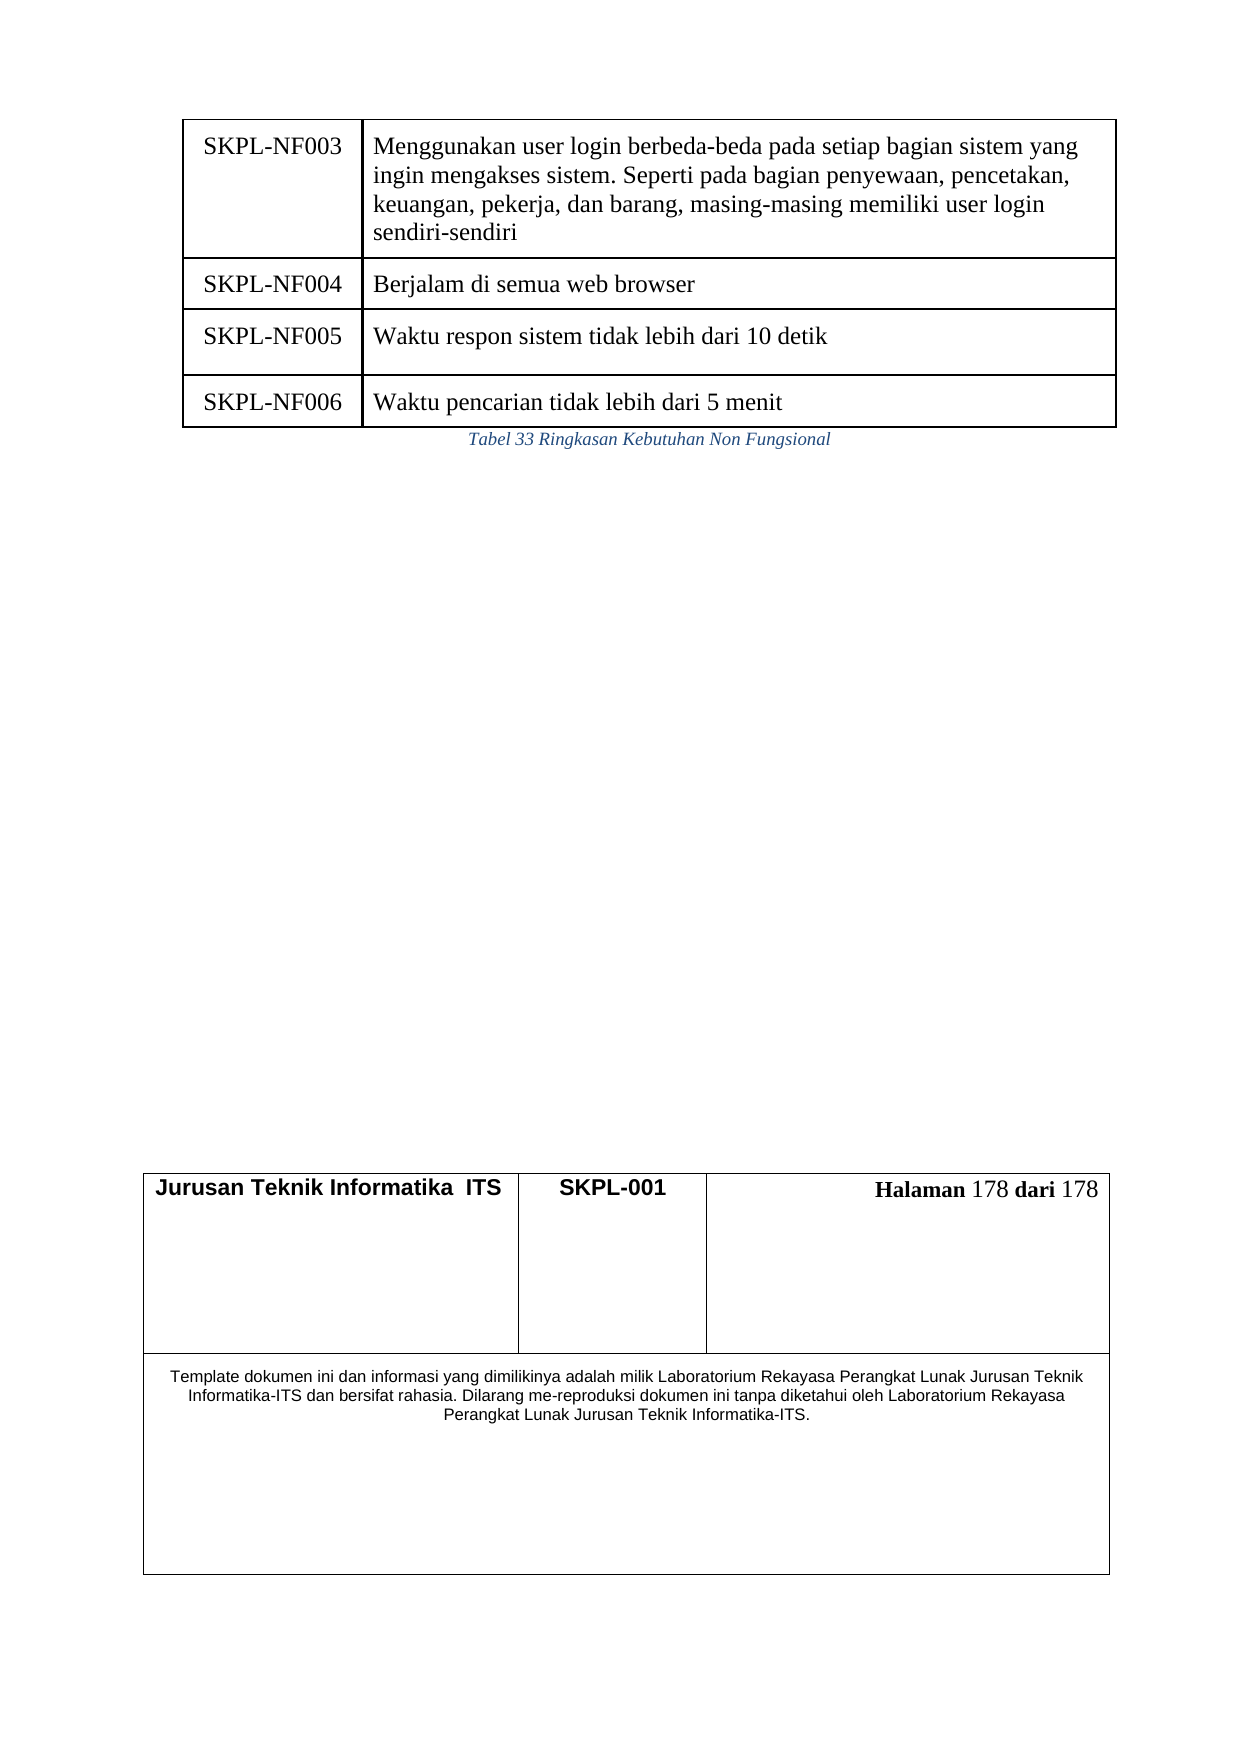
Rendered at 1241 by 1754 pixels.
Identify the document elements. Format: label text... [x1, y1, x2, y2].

table_cell Berjalam di semua web browser [364, 259, 1115, 308]
table_cell Menggunakan user login berbeda-beda pada setiap bagian sistem yang ingin mengakses sistem. Seperti pada bagian penyewaan, pencetakan, keuangan, pekerja, dan barang, masing-masing memiliki user login sendiri-sendiri [364, 120, 1115, 257]
table_cell SKPL-NF003 [184, 120, 361, 257]
table_cell SKPL-NF004 [184, 259, 361, 308]
table_cell SKPL-NF006 [184, 376, 361, 426]
table_cell Waktu respon sistem tidak lebih dari 10 detik [364, 310, 1115, 374]
table_cell SKPL-NF005 [184, 310, 361, 374]
table_cell Waktu pencarian tidak lebih dari 5 menit [364, 376, 1115, 426]
